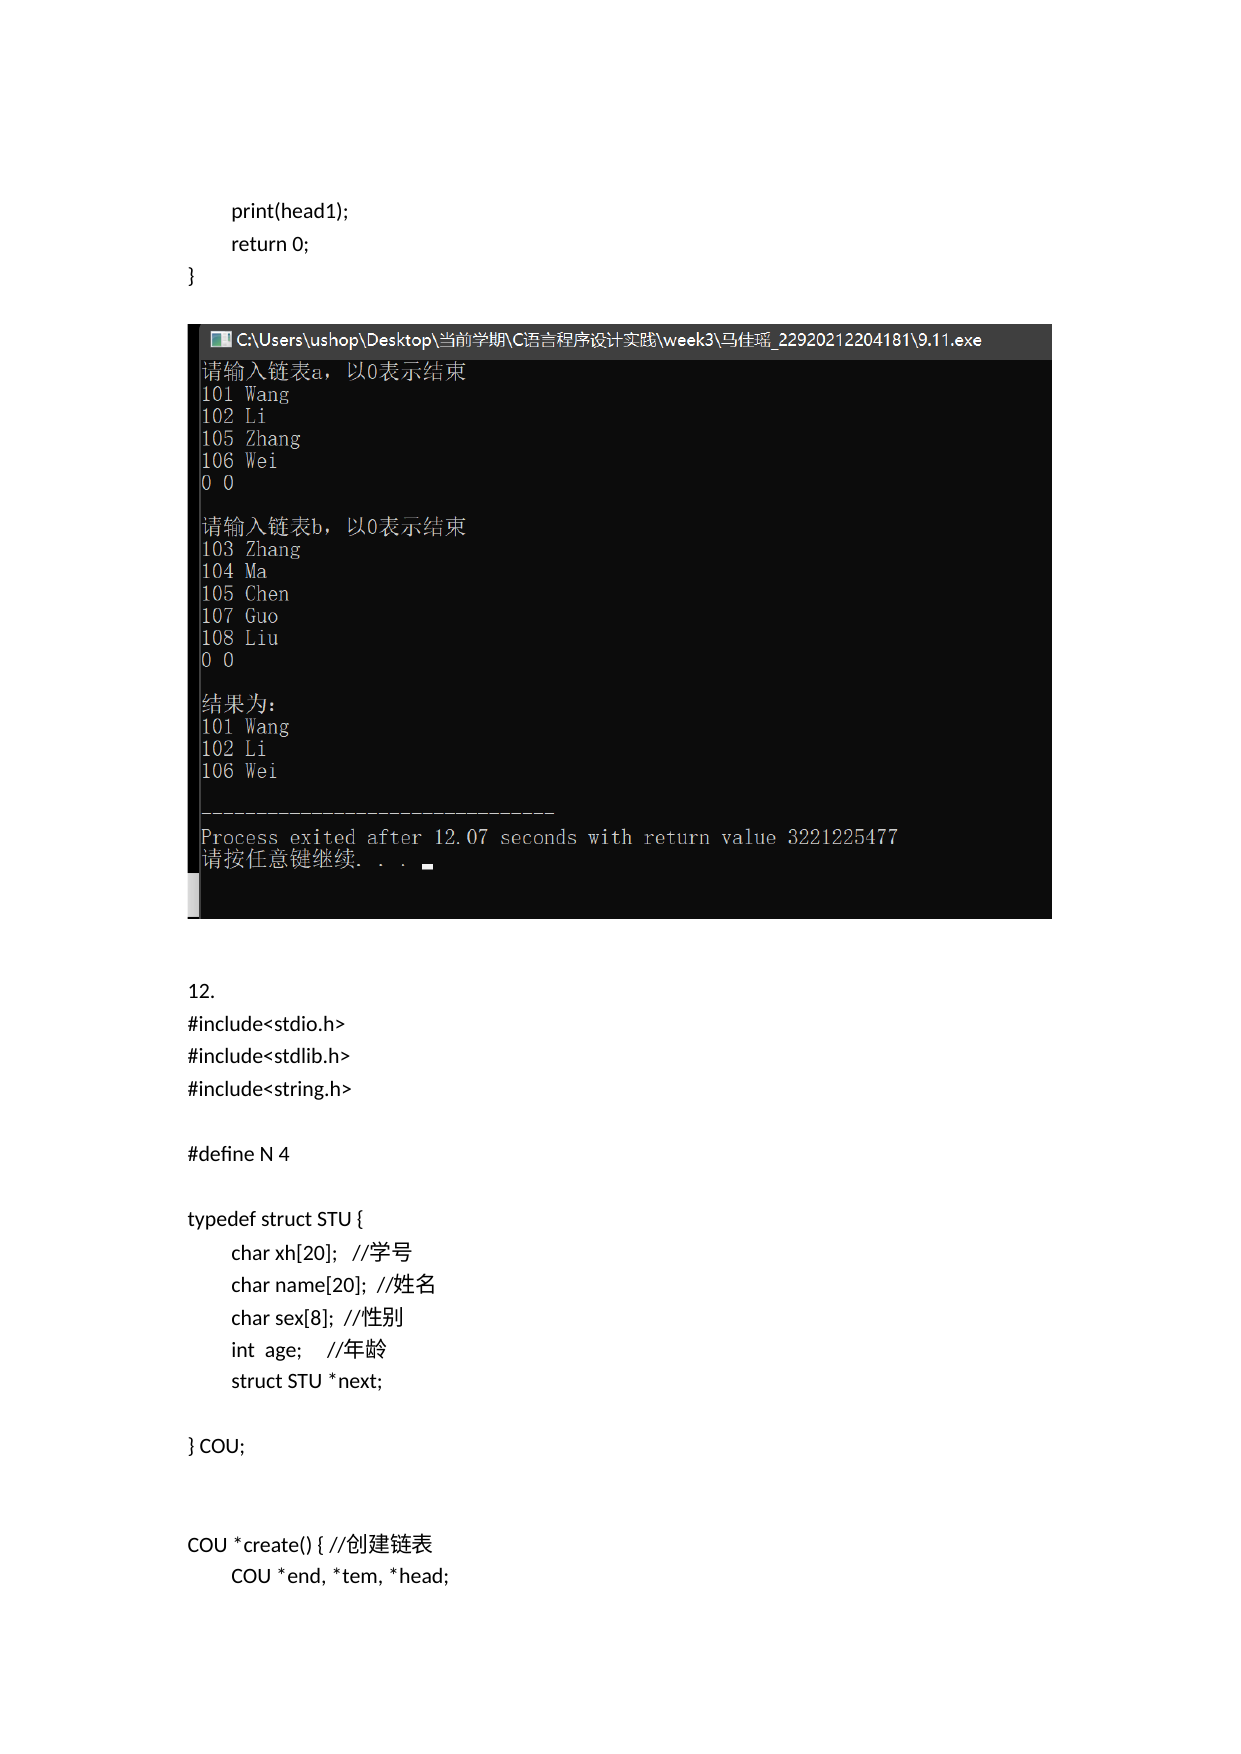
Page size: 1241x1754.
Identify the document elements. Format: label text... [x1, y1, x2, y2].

list typedef struct STU { [187, 1202, 1053, 1234]
list #include<string.h> [187, 1072, 1053, 1104]
list print(head1); [187, 194, 1053, 227]
list #include<stdio.h> [187, 1007, 1053, 1039]
picture [187, 324, 1052, 919]
list #include<stdlib.h> [187, 1039, 1053, 1072]
list } [187, 259, 1053, 292]
list int age; //年龄 [187, 1332, 1053, 1364]
list 12. [187, 974, 1053, 1007]
list return 0; [187, 227, 1053, 259]
list } COU; [187, 1429, 1053, 1462]
list COU *create() { //创建链表 [187, 1527, 1053, 1559]
list struct STU *next; [187, 1364, 1053, 1397]
list #define N 4 [187, 1137, 1053, 1169]
list COU *end, *tem, *head; [187, 1559, 1053, 1592]
list char xh[20]; //学号 [187, 1234, 1053, 1267]
list char sex[8]; //性别 [187, 1299, 1053, 1332]
list char name[20]; //姓名 [187, 1267, 1053, 1299]
